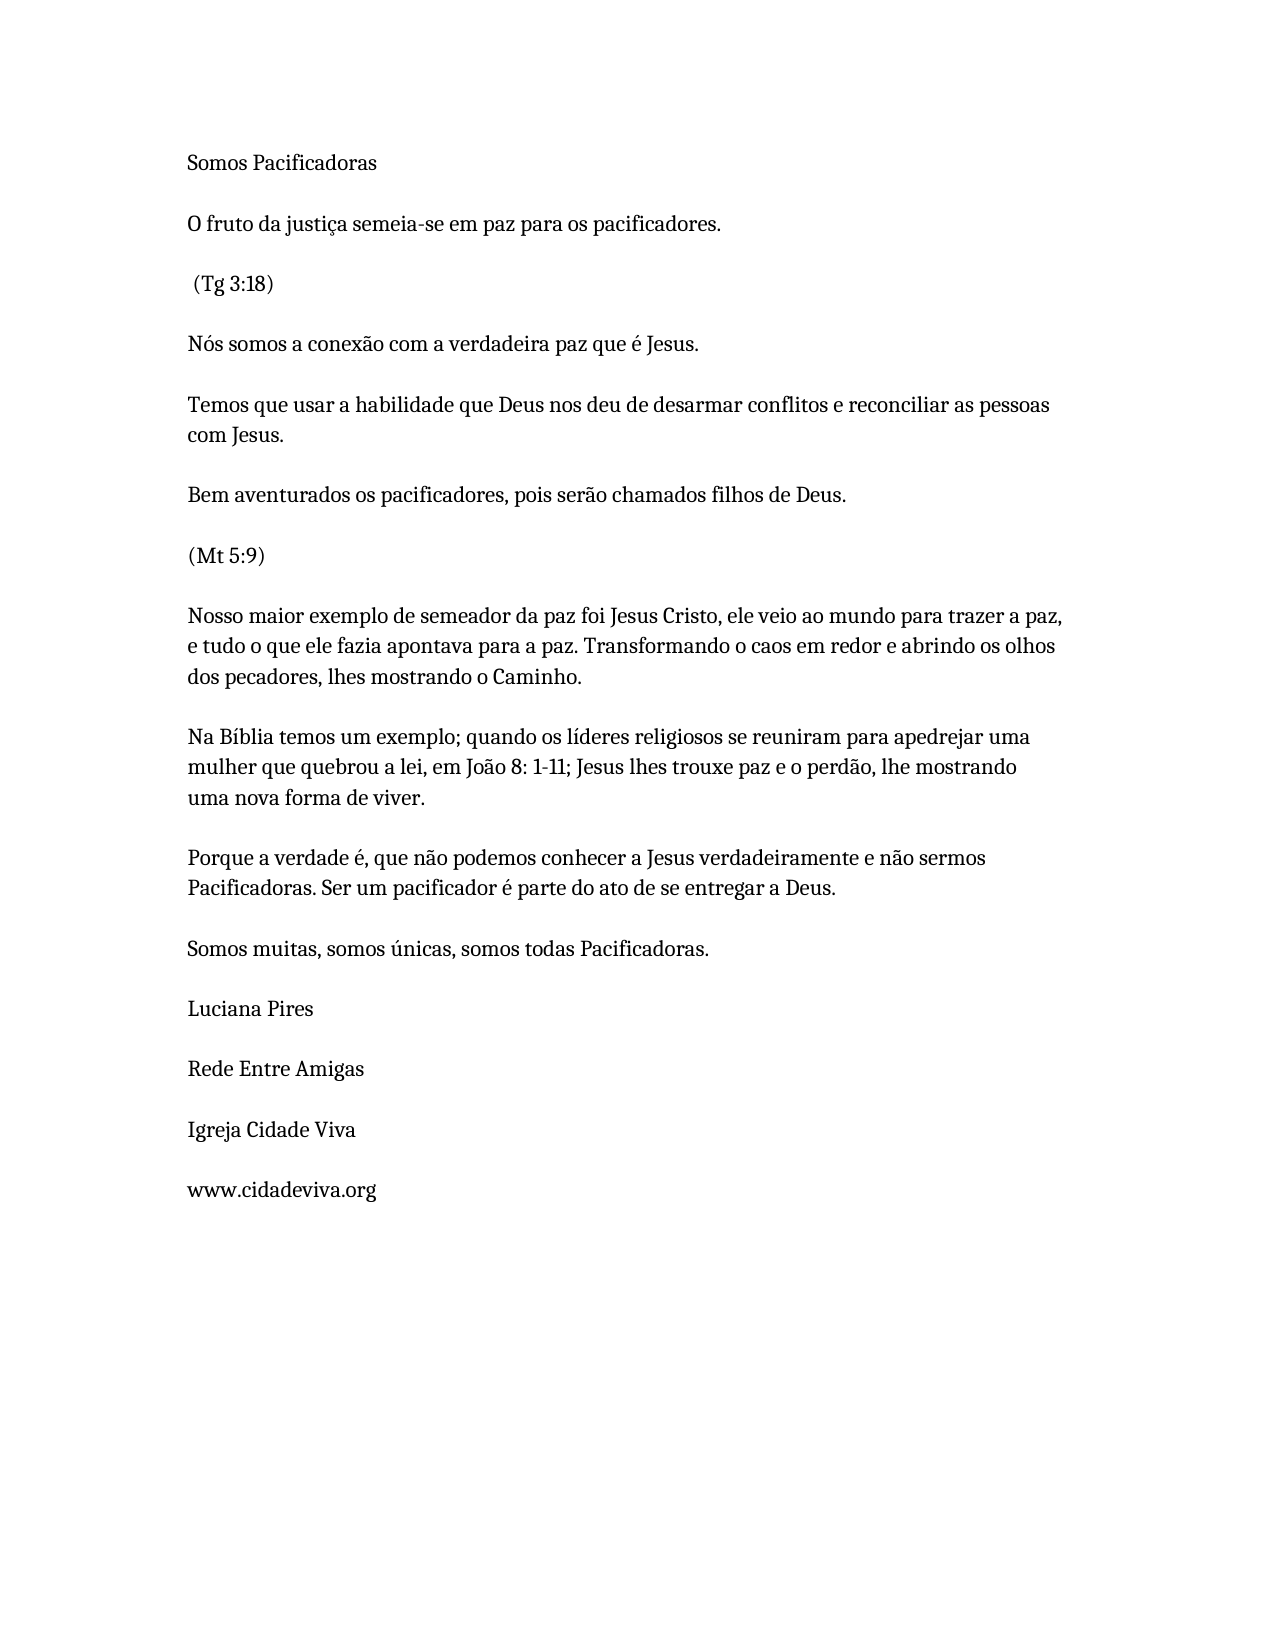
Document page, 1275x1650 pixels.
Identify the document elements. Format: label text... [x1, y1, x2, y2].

text Somos Pacificadoras O fruto da justiça semeia-se em paz para os pacificadores. (Tg 3:18) Nós somos a conexão com a verdadeira paz que é Jesus. Temos que usar a habilidade que Deus nos deu de desarmar conflitos e reconciliar as pessoas com Jesus. Bem aventurados os pacificadores, pois serão chamados filhos de Deus. (Mt 5:9) Nosso maior exemplo de semeador da paz foi Jesus Cristo, ele veio ao mundo para trazer a paz, e tudo o que ele fazia apontava para a paz. Transformando o caos em redor e abrindo os olhos dos pecadores, lhes mostrando o Caminho. Na Bíblia temos um exemplo; quando os líderes religiosos se reuniram para apedrejar uma mulher que quebrou a lei, em João 8: 1-11; Jesus lhes trouxe paz e o perdão, lhe mostrando uma nova forma de viver. Porque a verdade é, que não podemos conhecer a Jesus verdadeiramente e não sermos Pacificadoras. Ser um pacificador é parte do ato de se entregar a Deus. Somos muitas, somos únicas, somos todas Pacificadoras. Luciana Pires Rede Entre Amigas Igreja Cidade Viva www.cidadeviva.org [187, 150, 1087, 1203]
